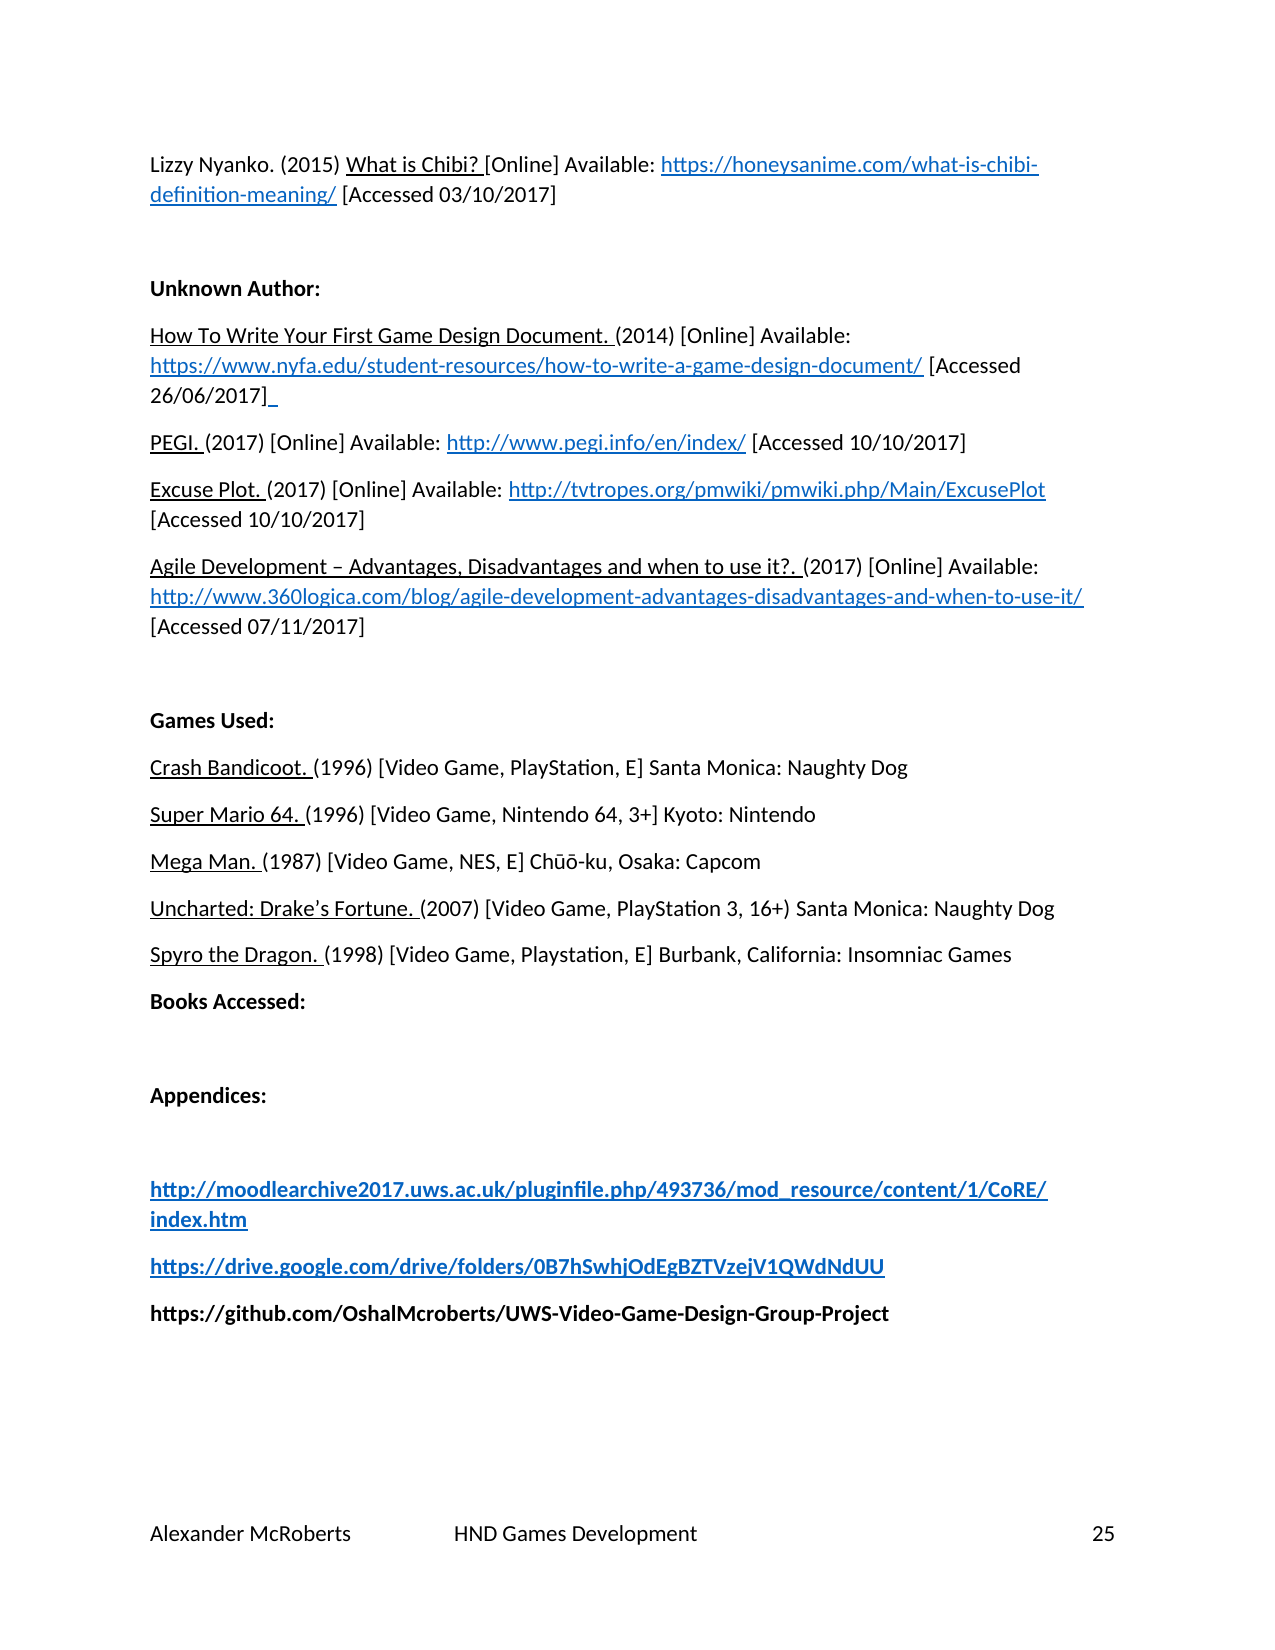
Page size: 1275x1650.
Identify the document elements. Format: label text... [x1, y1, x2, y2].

text https://github.com/OshalMcroberts/UWS-Video-Game-Design-Group-Project [150, 1299, 1125, 1327]
text How To Write Your First Game Design Document. (2014) [Online] Available: https://www.nyfa.edu/student-resources/how-to-write-a-game-design-document/ [Accessed 26/06/2017] [150, 321, 1125, 409]
text Spyro the Dragon. (1998) [Video Game, Playstation, E] Burbank, California: Insomniac Games [150, 941, 1125, 969]
text Uncharted: Drake’s Fortune. (2007) [Video Game, PlayStation 3, 16+) Santa Monica: Naughty Dog [150, 894, 1125, 922]
text http://moodlearchive2017.uws.ac.uk/pluginfile.php/493736/mod_resource/content/1/CoRE/index.htm [150, 1175, 1125, 1233]
text PEGI. (2017) [Online] Available: http://www.pegi.info/en/index/ [Accessed 10/10/2017] [150, 428, 1125, 456]
text Lizzy Nyanko. (2015) What is Chibi? [Online] Available: https://honeysanime.com/what-is-chibi-definition-meaning/ [Accessed 03/10/2017] [150, 150, 1125, 208]
text Appendices: [150, 1081, 1125, 1109]
text Games Used: [150, 706, 1125, 734]
text Unknown Author: [150, 274, 1125, 302]
text https://drive.google.com/drive/folders/0B7hSwhjOdEgBZTVzejV1QWdNdUU [150, 1252, 1125, 1280]
text Agile Development – Advantages, Disadvantages and when to use it?. (2017) [Online] Available: http://www.360logica.com/blog/agile-development-advantages-disadvantages-and-when-to-use-it/ [Accessed 07/11/2017] [150, 552, 1125, 641]
text Mega Man. (1987) [Video Game, NES, E] Chūō-ku, Osaka: Capcom [150, 847, 1125, 875]
text Excuse Plot. (2017) [Online] Available: http://tvtropes.org/pmwiki/pmwiki.php/Main/ExcusePlot [Accessed 10/10/2017] [150, 475, 1125, 533]
text Books Accessed: [150, 987, 1125, 1016]
text Super Mario 64. (1996) [Video Game, Nintendo 64, 3+] Kyoto: Nintendo [150, 800, 1125, 828]
text Crash Bandicoot. (1996) [Video Game, PlayStation, E] Santa Monica: Naughty Dog [150, 753, 1125, 781]
